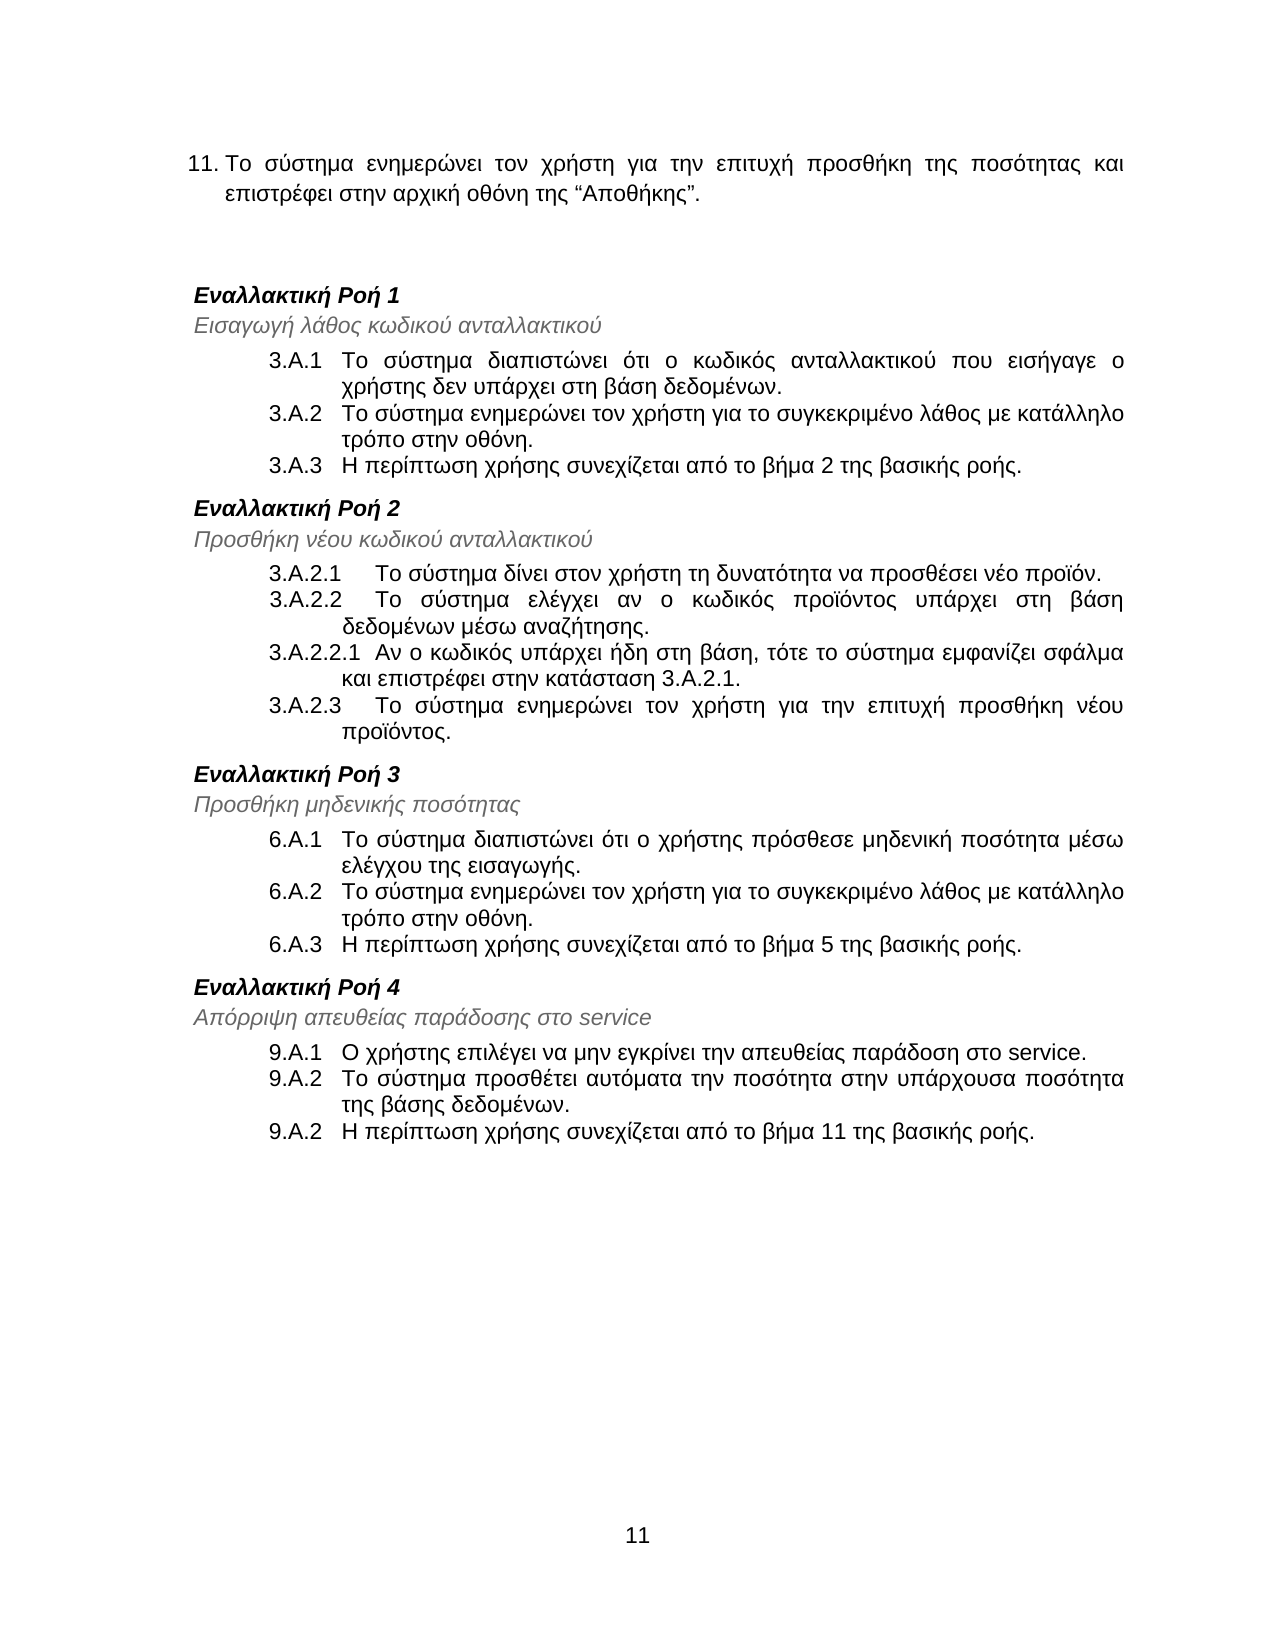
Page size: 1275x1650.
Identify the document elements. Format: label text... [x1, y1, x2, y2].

subtitle Εναλλακτική Ροή 1 [194, 282, 1125, 309]
text 6.Α.3 Η περίπτωση χρήσης συνεχίζεται από το βήμα 5 της βασικής ροής. [269, 931, 1125, 957]
text 3.A.2.2.1 Αν ο κωδικός υπάρχει ήδη στη βάση, τότε το σύστημα εμφανίζει σφάλμα και επιστρέφει στην κατάσταση 3.A.2.1. [269, 639, 1125, 692]
subtitle Εναλλακτική Ροή 4 [194, 974, 1125, 1000]
text 6.Α.2 Το σύστημα ενημερώνει τον χρήστη για το συγκεκριμένο λάθος με κατάλληλο τρόπο στην οθόνη. [269, 878, 1125, 931]
text 3.A.2.2 Το σύστημα ελέγχει αν ο κωδικός προϊόντος υπάρχει στη βάση δεδομένων μέσω αναζήτησης. [269, 586, 1125, 639]
text Προσθήκη νέου κωδικού ανταλλακτικού [194, 526, 1125, 552]
text Προσθήκη μηδενικής ποσότητας [194, 791, 1125, 818]
subtitle Εναλλακτική Ροή 3 [194, 761, 1125, 787]
text 3.A.2.3 Το σύστημα ενημερώνει τον χρήστη για την επιτυχή προσθήκη νέου προϊόντος. [269, 692, 1125, 744]
text 3.Α.1 Το σύστημα διαπιστώνει ότι ο κωδικός ανταλλακτικού που εισήγαγε ο χρήστης δεν υπάρχει στη βάση δεδομένων. [269, 347, 1125, 399]
list Το σύστημα ενημερώνει τον χρήστη για την επιτυχή προσθήκη της ποσότητας και επιστρέφει στην αρχική οθόνη της “Αποθήκης”. [187, 150, 1125, 207]
text 3.Α.3 Η περίπτωση χρήσης συνεχίζεται από το βήμα 2 της βασικής ροής. [269, 452, 1125, 479]
text 9.Α.2 Το σύστημα προσθέτει αυτόματα την ποσότητα στην υπάρχουσα ποσότητα της βάσης δεδομένων. [269, 1065, 1125, 1118]
text 9.Α.1 Ο χρήστης επιλέγει να μην εγκρίνει την απευθείας παράδοση στο service. [269, 1039, 1125, 1065]
text 6.Α.1 Το σύστημα διαπιστώνει ότι ο χρήστης πρόσθεσε μηδενική ποσότητα μέσω ελέγχου της εισαγωγής. [269, 826, 1125, 878]
text 9.Α.2 Η περίπτωση χρήσης συνεχίζεται από το βήμα 11 της βασικής ροής. [269, 1118, 1125, 1144]
text Απόρριψη απευθείας παράδοσης στο service [194, 1004, 1125, 1031]
text 3.Α.2 Το σύστημα ενημερώνει τον χρήστη για το συγκεκριμένο λάθος με κατάλληλο τρόπο στην οθόνη. [269, 399, 1125, 452]
subtitle Εναλλακτική Ροή 2 [194, 495, 1125, 522]
text 3.A.2.1 Το σύστημα δίνει στον χρήστη τη δυνατότητα να προσθέσει νέο προϊόν. [269, 560, 1125, 586]
text Εισαγωγή λάθος κωδικού ανταλλακτικού [194, 312, 1125, 339]
